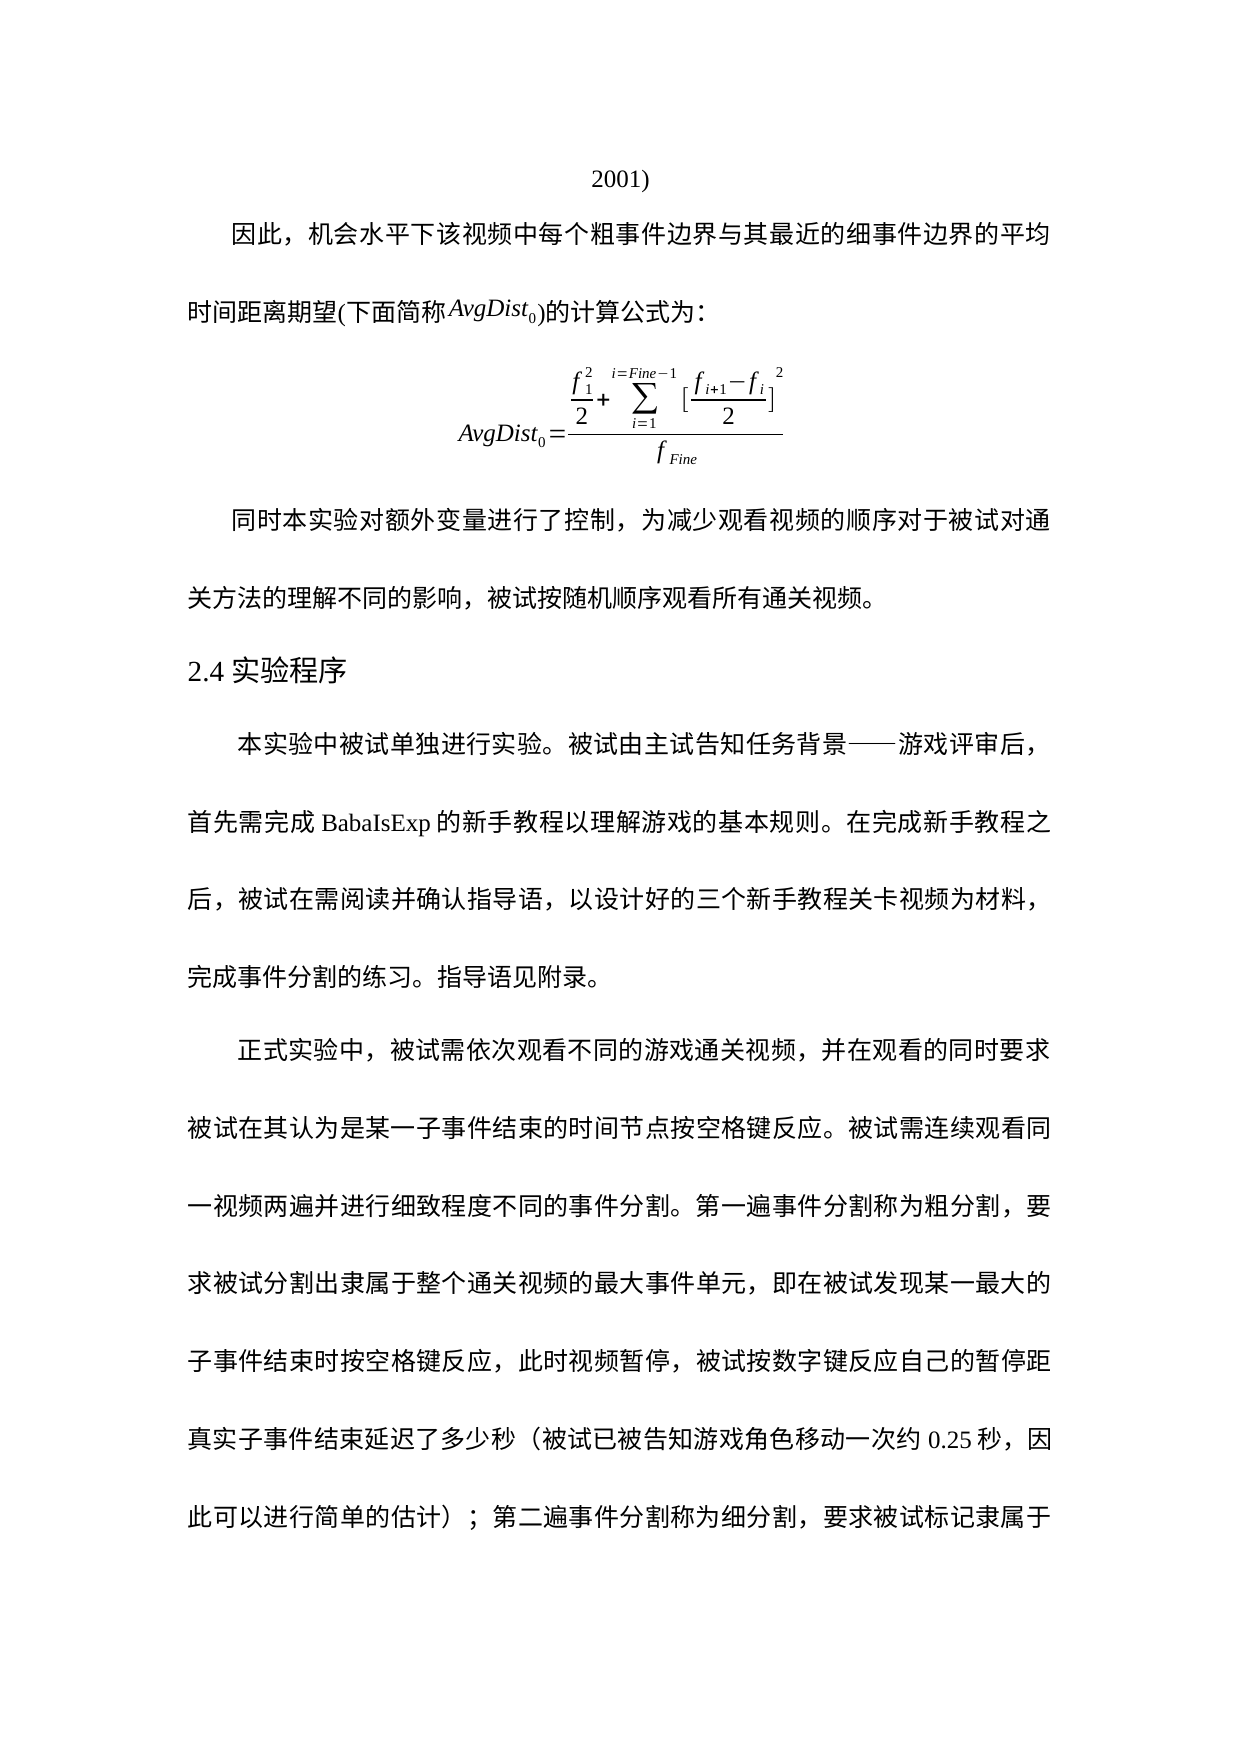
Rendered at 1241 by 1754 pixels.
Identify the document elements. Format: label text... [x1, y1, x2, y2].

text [187, 1016, 1053, 1548]
text 本实验中被试单独进行实验。被试由主试告知任务背景——游戏评审后，首先需完成BabaIsExp的新手教程以理解游戏的基本规则。在完成新手教程之后，被试在需阅读并确认指导语，以设计好的三个新手教程关卡视频为材料，完成事件分割的练习。指导语见附录。 [187, 710, 1053, 1008]
text 同时本实验对额外变量进行了控制，为减少观看视频的顺序对于被试对通关方法的理解不同的影响，被试按随机顺序观看所有通关视频。 [187, 486, 1053, 629]
text 2.4 实验程序 [187, 636, 1053, 701]
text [187, 162, 1053, 194]
text 因此，机会水平下该视频中每个粗事件边界与其最近的细事件边界的平均时间距离期望(下面简称)的计算公式为： [187, 200, 1053, 343]
